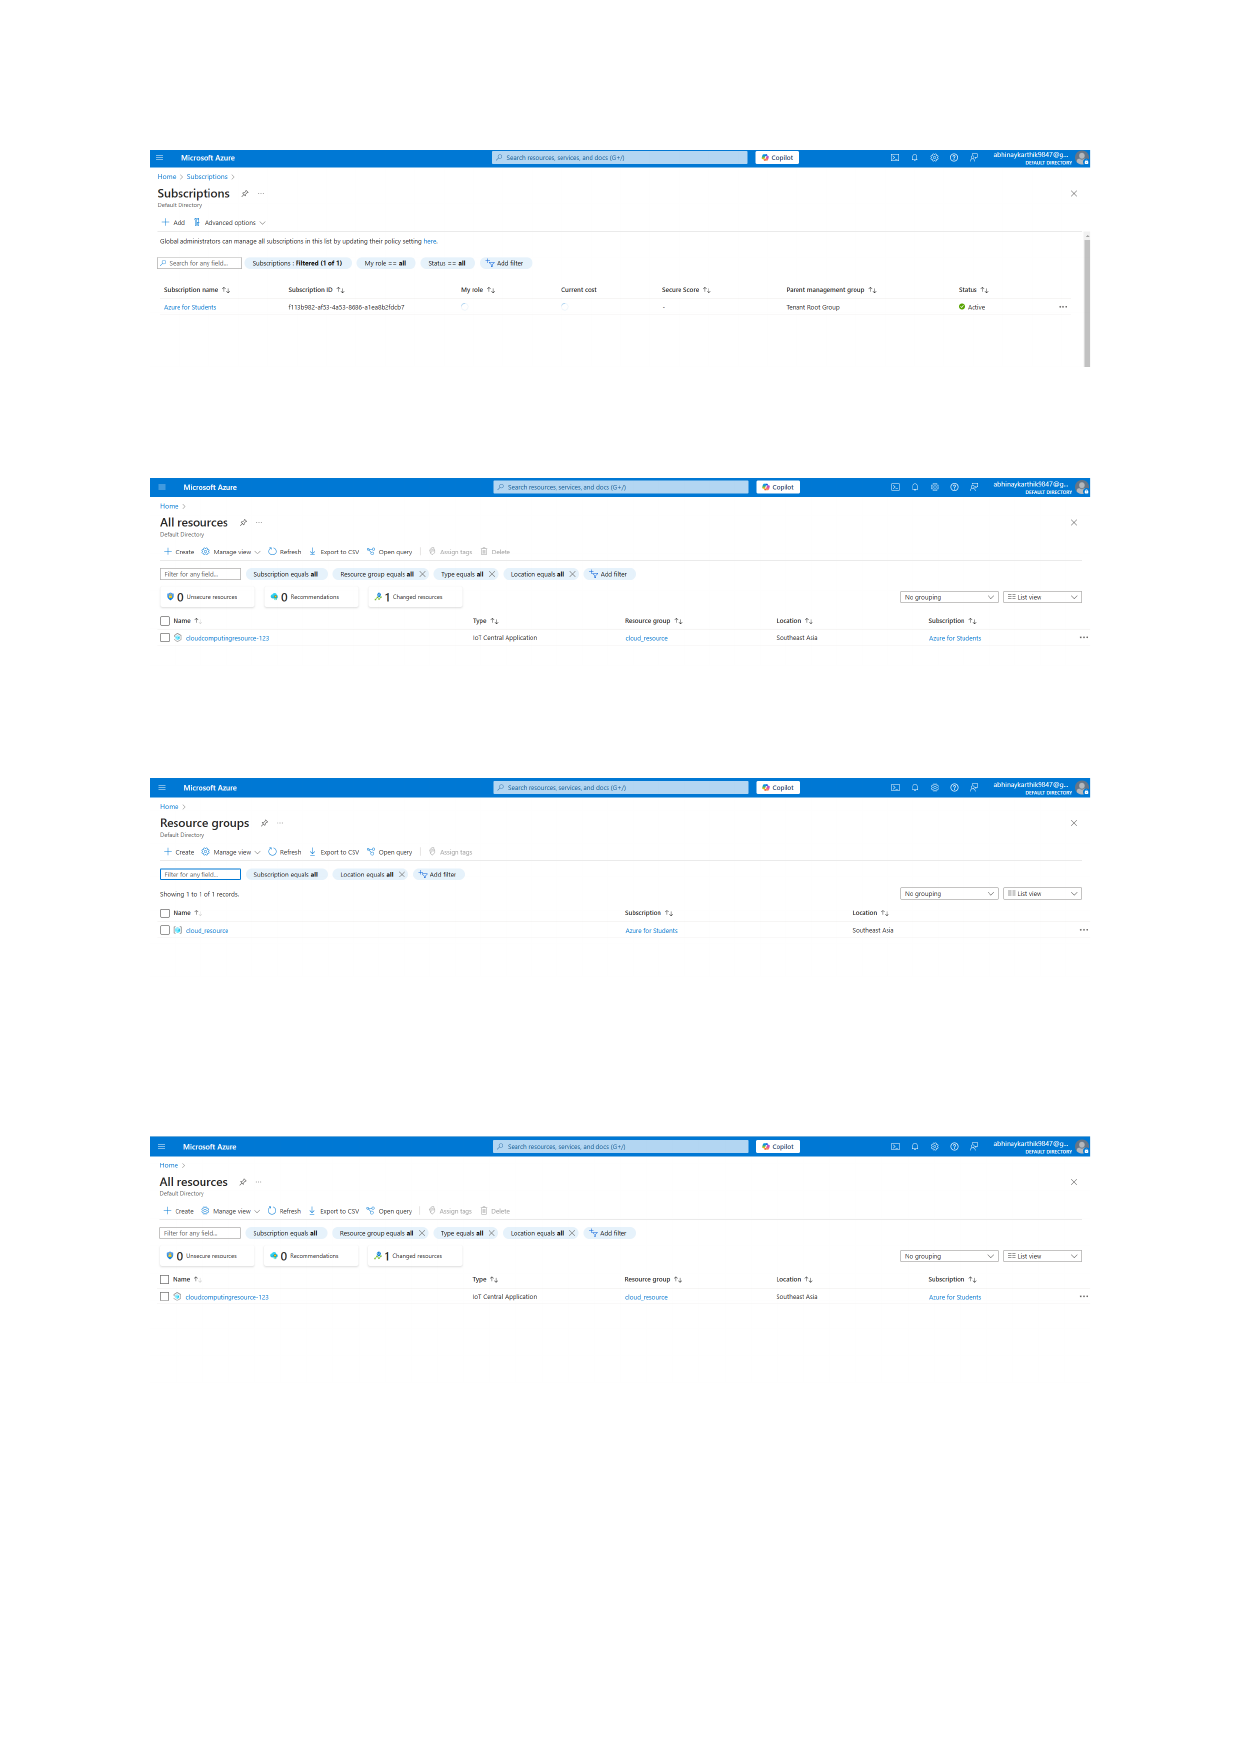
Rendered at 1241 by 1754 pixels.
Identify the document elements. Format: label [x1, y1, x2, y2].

picture [150, 778, 1091, 977]
picture [150, 478, 1091, 666]
picture [150, 150, 1091, 367]
picture [150, 1136, 1091, 1383]
